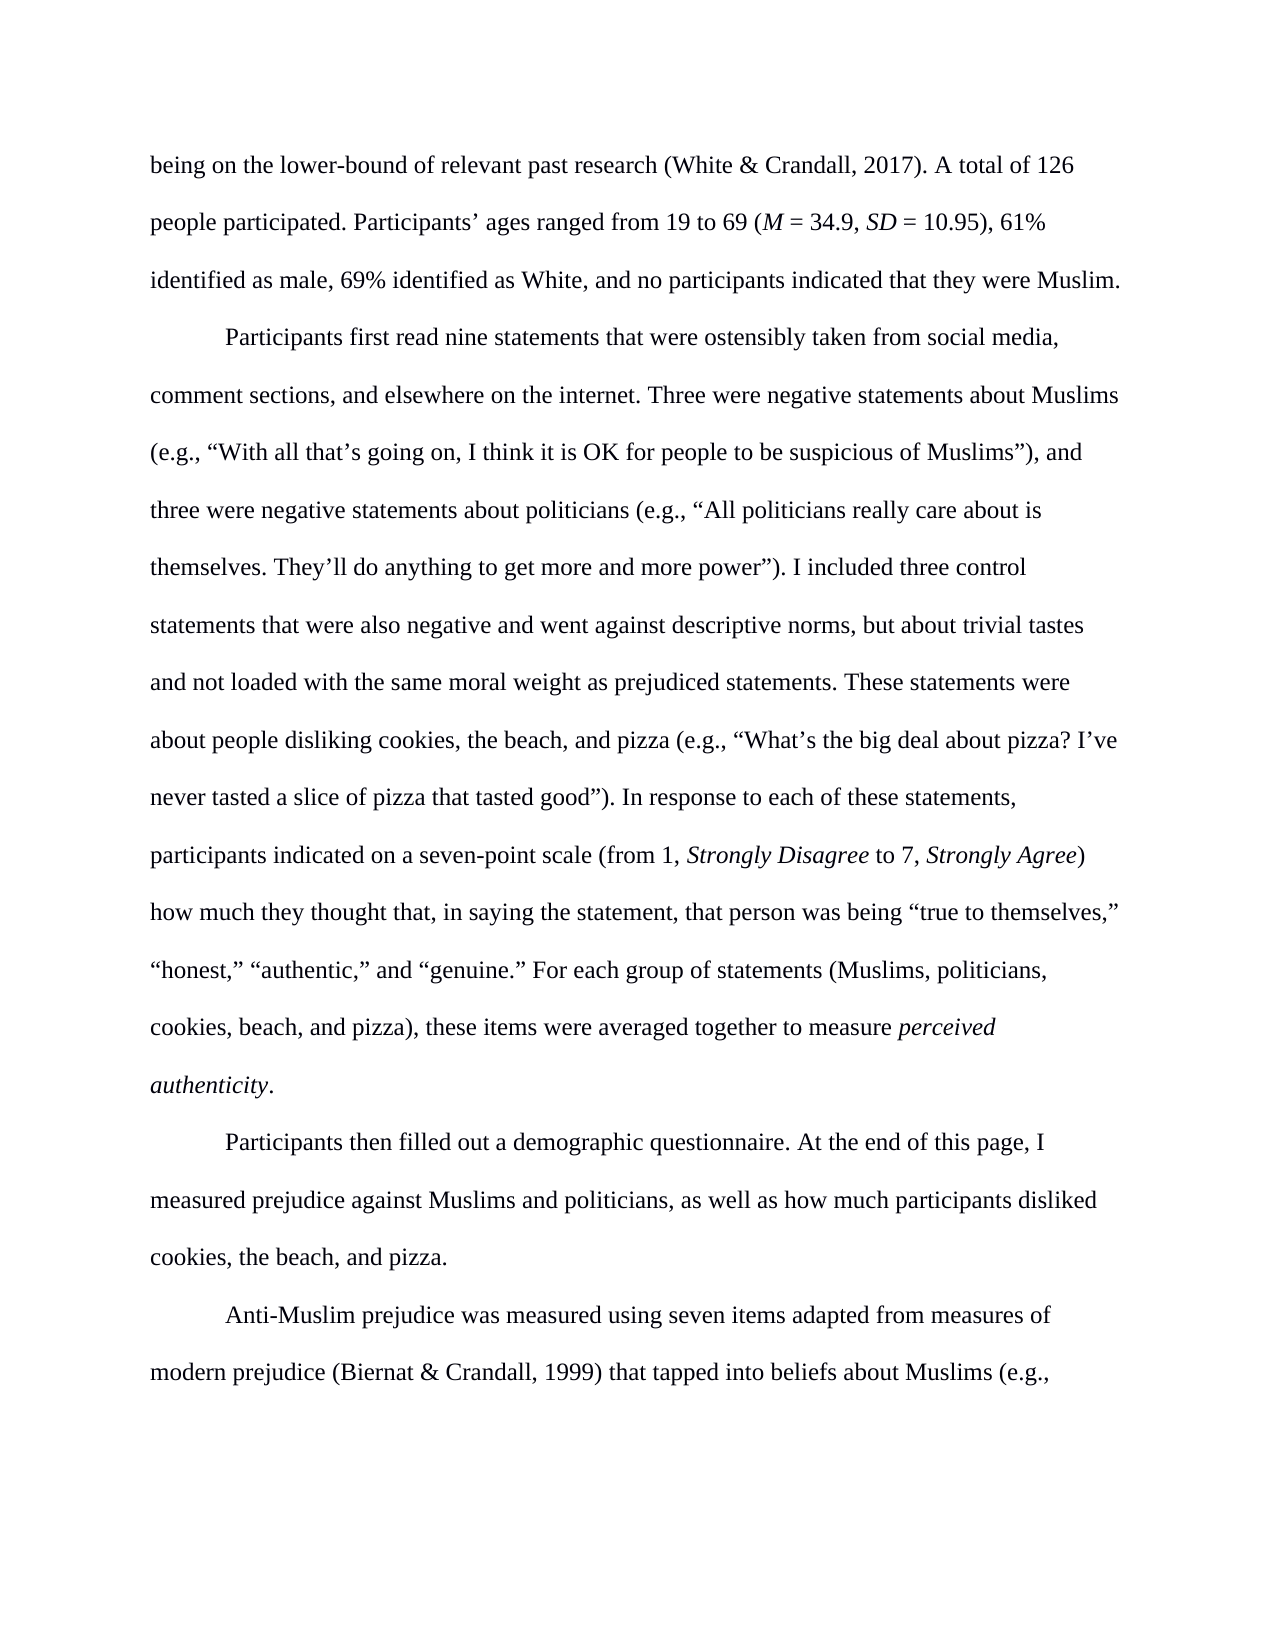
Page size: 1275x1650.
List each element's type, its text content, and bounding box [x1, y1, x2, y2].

text Participants first read nine statements that were ostensibly taken from social media, comment sections, and elsewhere on the internet. Three were negative statements about Muslims (e.g., “With all that’s going on, I think it is OK for people to be suspicious of Muslims”), and three were negative statements about politicians (e.g., “All politicians really care about is themselves. They’ll do anything to get more and more power”). I included three control statements that were also negative and went against descriptive norms, but about trivial tastes and not loaded with the same moral weight as prejudiced statements. These statements were about people disliking cookies, the beach, and pizza (e.g., “What’s the big deal about pizza? I’ve never tasted a slice of pizza that tasted good”). In response to each of these statements, participants indicated on a seven-point scale (from 1, Strongly Disagree to 7, Strongly Agree) how much they thought that, in saying the statement, that person was being “true to themselves,” “honest,” “authentic,” and “genuine.” For each group of statements (Muslims, politicians, cookies, beach, and pizza), these items were averaged together to measure perceived authenticity. [150, 322, 1125, 1099]
